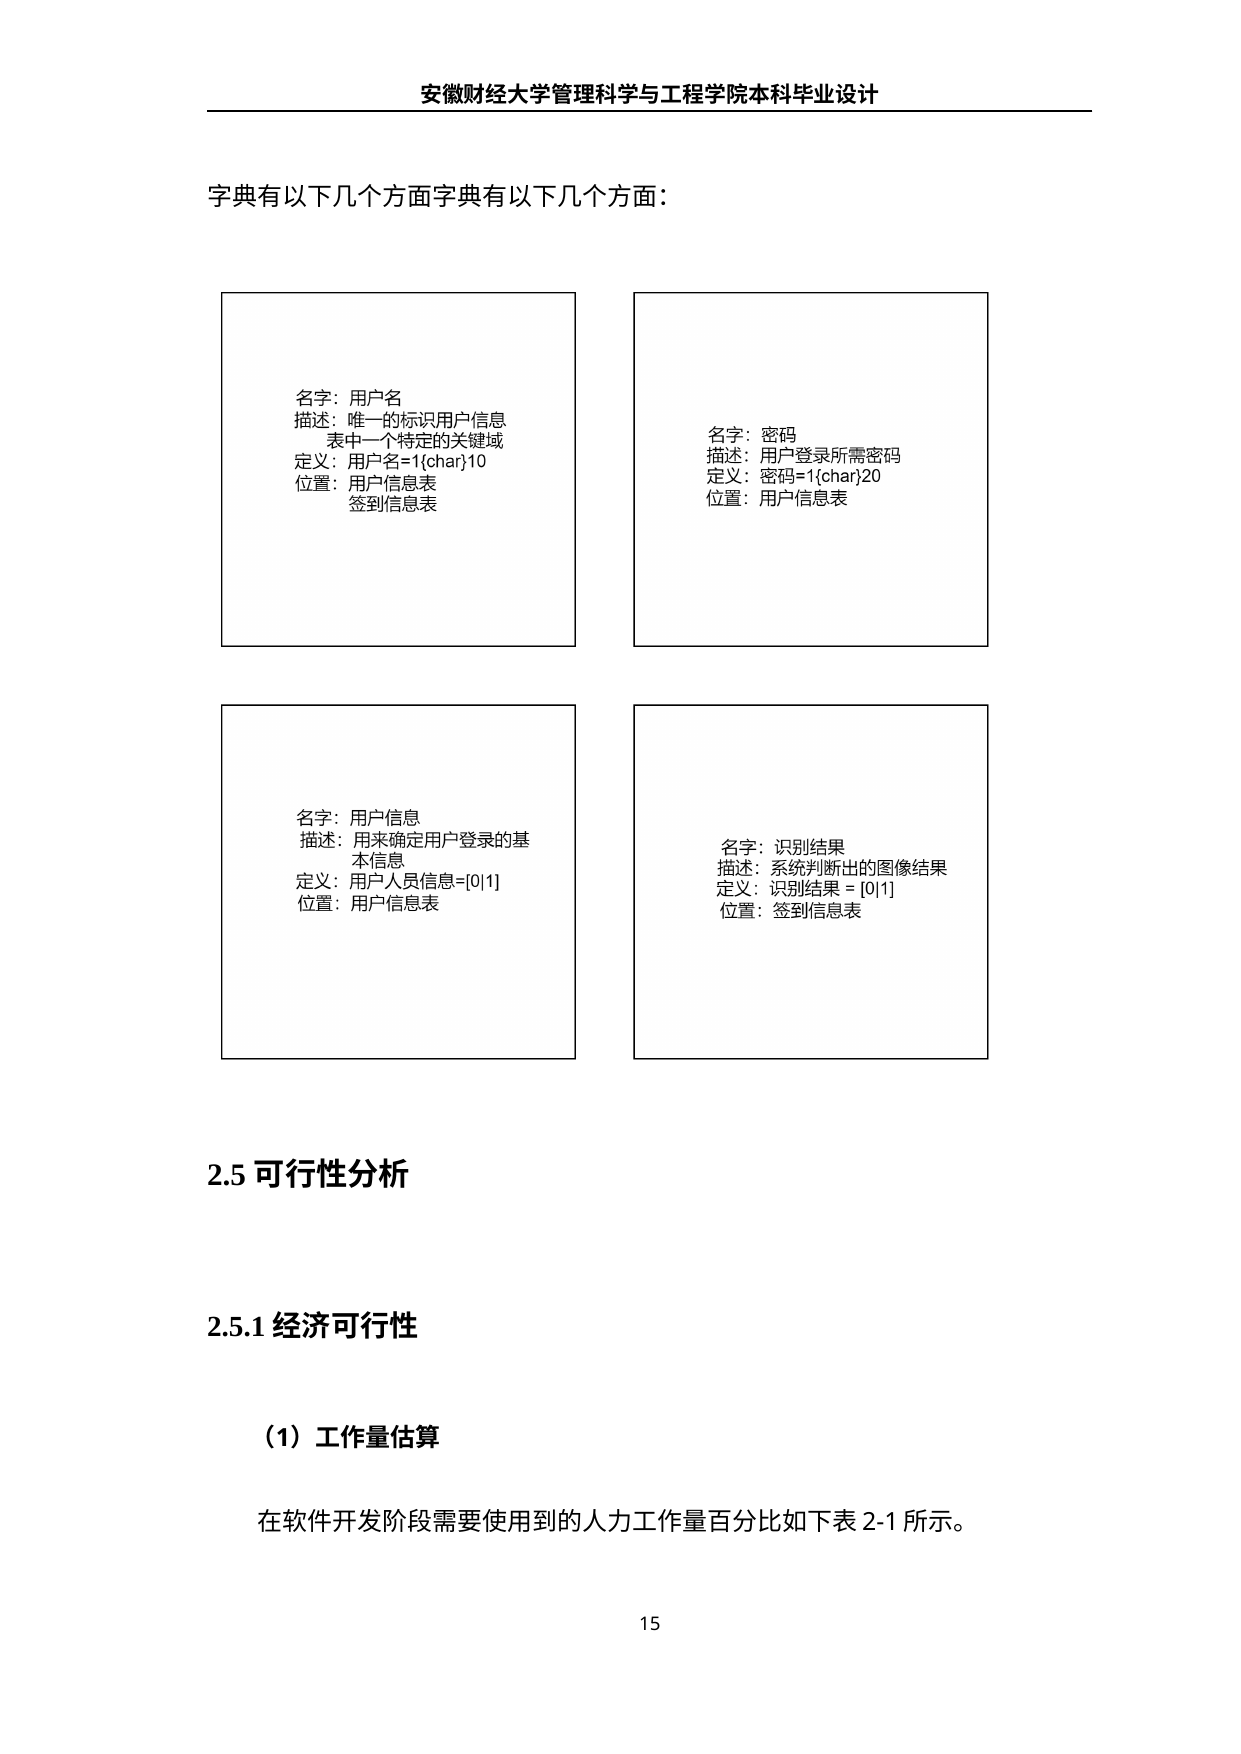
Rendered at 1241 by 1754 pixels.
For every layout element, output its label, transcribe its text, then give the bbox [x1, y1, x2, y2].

picture [206, 277, 1003, 1074]
text 在软件开发阶段需要使用到的人力工作量百分比如下表2-1所示。 [257, 1487, 1092, 1552]
text 学生课堂人脸识别签到系统的主要的数据存储在百度智能云当中，本地的数据字典有以下几个方面字典有以下几个方面： [207, 162, 1092, 227]
subtitle 2.5.1 经济可行性 [207, 1291, 1092, 1356]
text （1）工作量估算 [207, 1403, 1092, 1468]
subtitle 2.5 可行性分析 [207, 1139, 1092, 1204]
